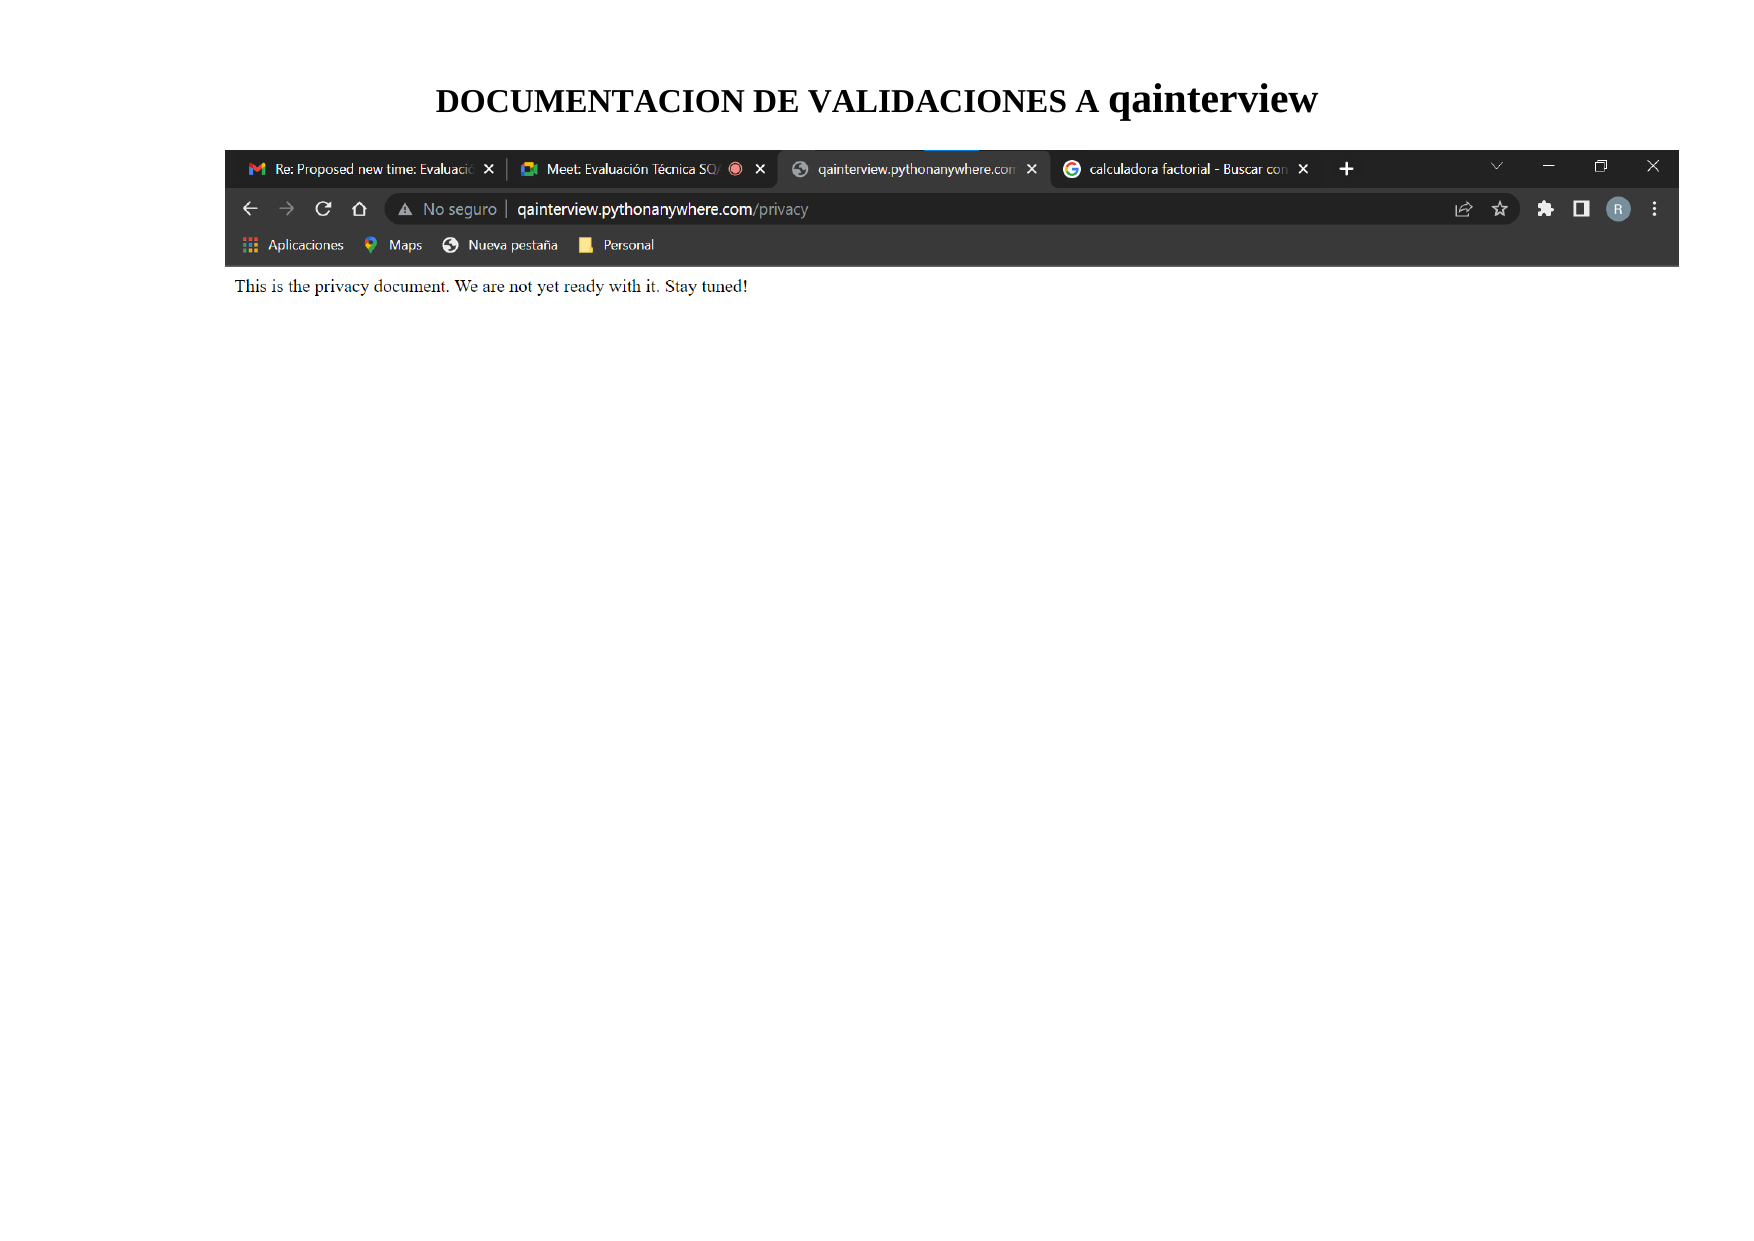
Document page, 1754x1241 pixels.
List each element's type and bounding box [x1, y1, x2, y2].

picture [225, 150, 1679, 923]
